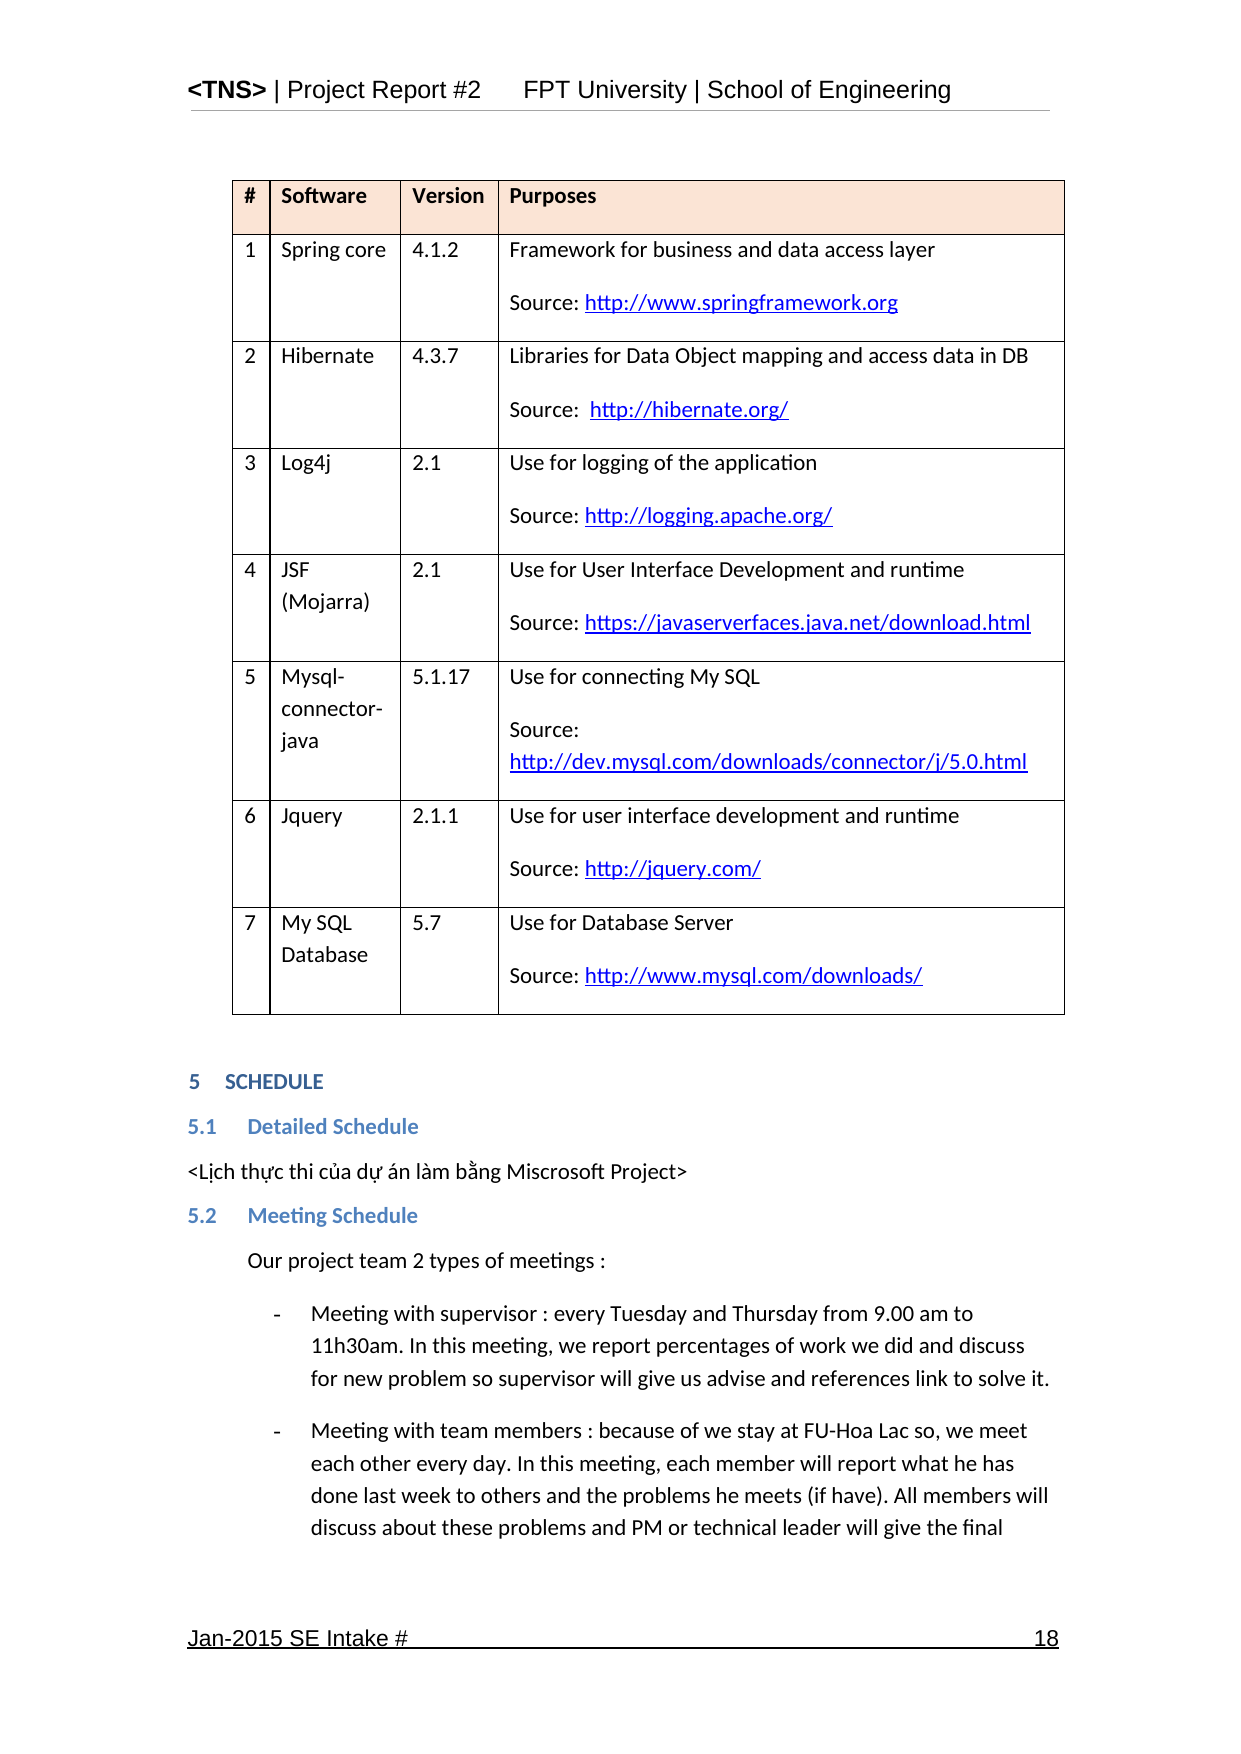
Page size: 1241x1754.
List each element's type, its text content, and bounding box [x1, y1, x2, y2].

table_cell 1 [233, 235, 269, 341]
table_cell Libraries for Data Object mapping and access data in DB Source: http://hibernate.org/ [499, 342, 1064, 447]
table_cell Spring core [271, 235, 400, 341]
table_cell JSF (Mojarra) [271, 555, 400, 661]
table_cell Log4j [271, 449, 400, 554]
list Meeting with supervisor : every Tuesday and Thursday from 9.00 am to 11h30am. In this meeting, we report percentages of work we did and discuss for new problem so supervisor will give us advise and references link to solve it. [273, 1299, 1053, 1392]
table_cell 4.3.7 [401, 342, 498, 447]
table_cell 3 [233, 449, 269, 554]
text <Lịch thực thi của dự án làm bằng Miscrosoft Project> [187, 1157, 1053, 1185]
subtitle SCHEDULE [189, 1067, 1053, 1096]
table_cell 2.1.1 [401, 801, 498, 907]
table_cell 7 [233, 908, 269, 1013]
subtitle Meeting Schedule [187, 1202, 1053, 1229]
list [273, 1417, 1053, 1541]
table_cell Use for connecting My SQL Source: http://dev.mysql.com/downloads/connector/j/5.0.html [499, 662, 1064, 800]
table_cell My SQL Database [271, 908, 400, 1013]
table_cell 2 [233, 342, 269, 447]
table_cell 6 [233, 801, 269, 907]
table_cell 2.1 [401, 449, 498, 554]
table_cell Jquery [271, 801, 400, 907]
table_cell Use for User Interface Development and runtime Source: https://javaserverfaces.java.net/download.html [499, 555, 1064, 661]
table_cell Use for user interface development and runtime Source: http://jquery.com/ [499, 801, 1064, 907]
table_cell 5.7 [401, 908, 498, 1013]
table_header Software [271, 181, 400, 234]
table_cell Mysql-connector-java [271, 662, 400, 800]
subtitle Detailed Schedule [187, 1112, 1053, 1140]
table_header # [233, 181, 269, 234]
table_header Version [401, 181, 498, 234]
table_cell Hibernate [271, 342, 400, 447]
table_cell 5 [233, 662, 269, 800]
table_cell 4 [233, 555, 269, 661]
table_cell 5.1.17 [401, 662, 498, 800]
table_cell Framework for business and data access layer Source: http://www.springframework.org [499, 235, 1064, 341]
table_cell 4.1.2 [401, 235, 498, 341]
text Our project team 2 types of meetings : [247, 1246, 1053, 1274]
table_cell Use for Database Server Source: http://www.mysql.com/downloads/ [499, 908, 1064, 1013]
table_header Purposes [499, 181, 1064, 234]
table_cell 2.1 [401, 555, 498, 661]
table_cell Use for logging of the application Source: http://logging.apache.org/ [499, 449, 1064, 554]
